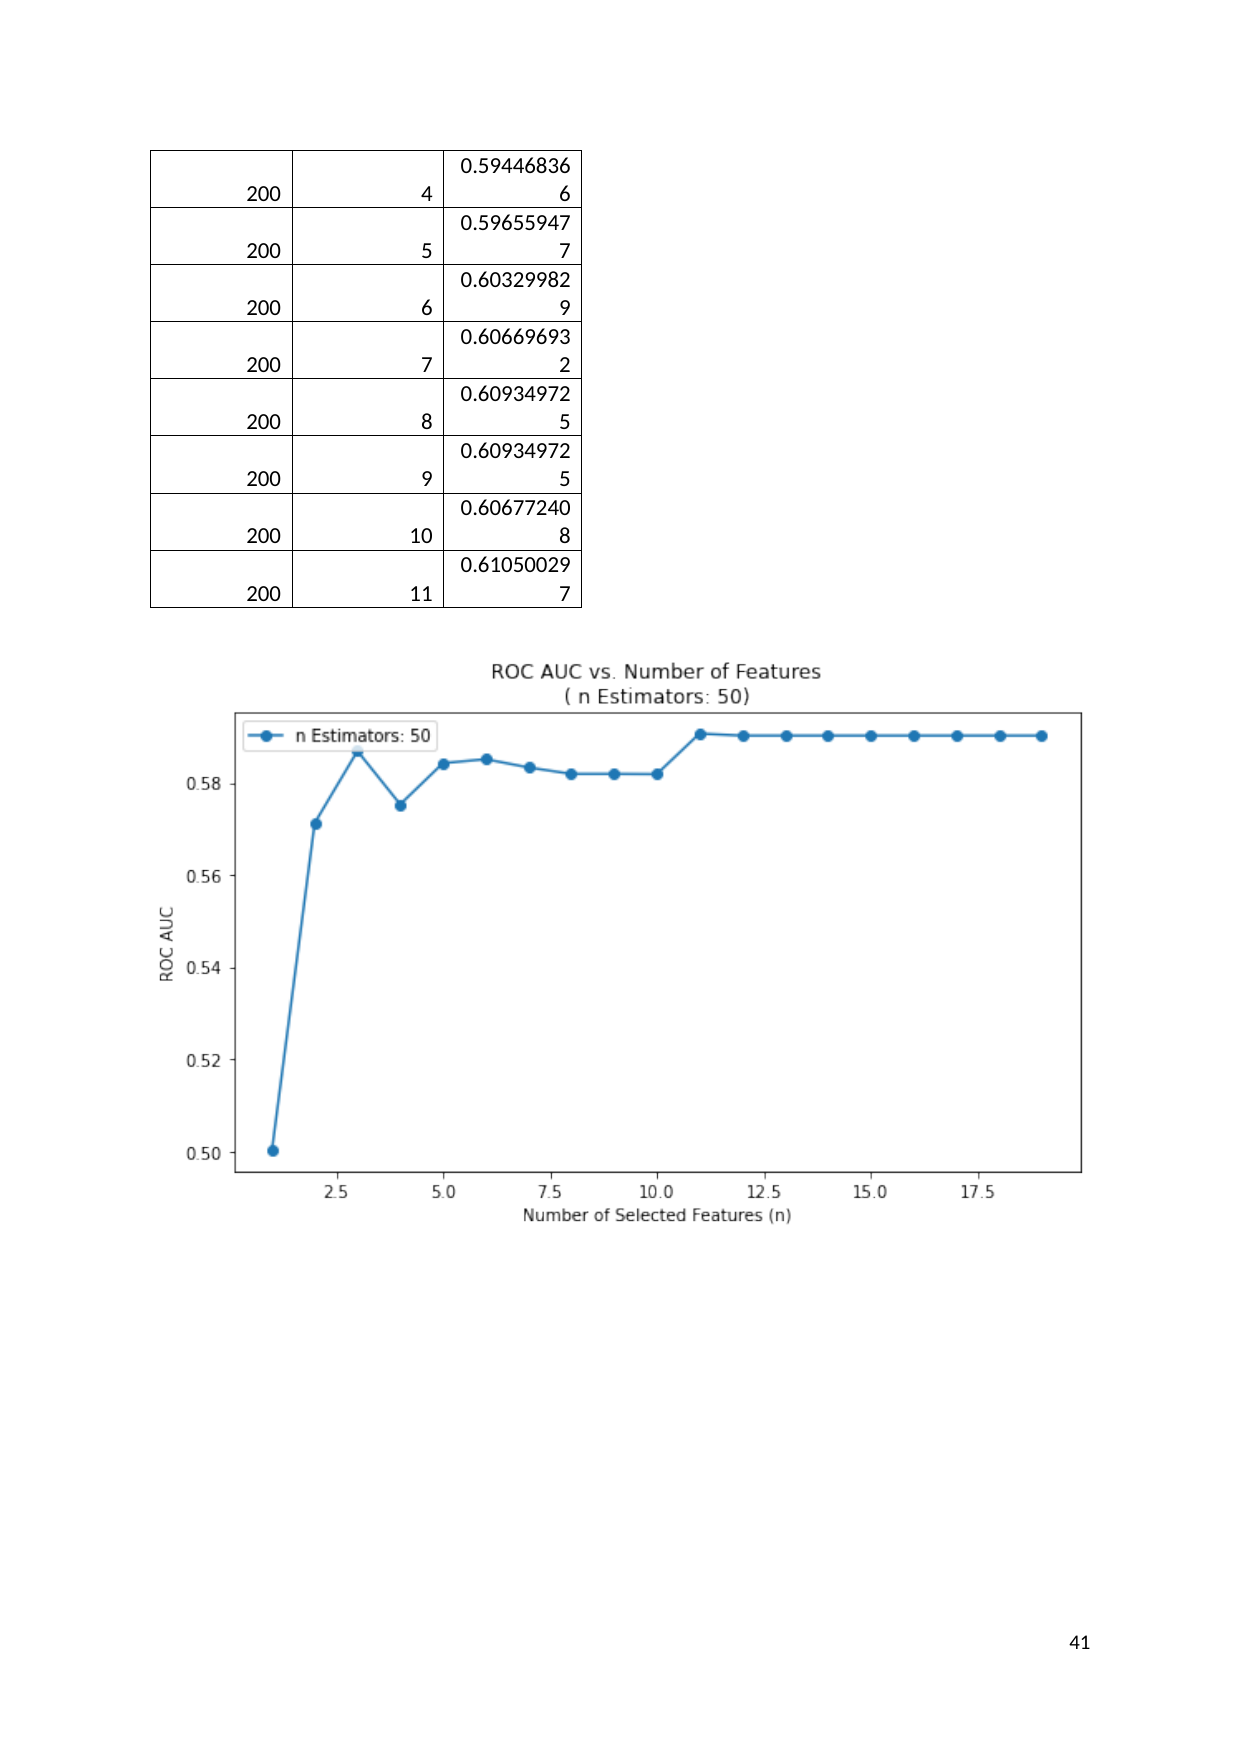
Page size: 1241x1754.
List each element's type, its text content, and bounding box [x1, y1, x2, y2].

table_cell 6 [293, 265, 443, 321]
table_cell 0.606696932 [444, 322, 581, 378]
picture [150, 651, 1091, 1235]
table_cell 9 [293, 436, 443, 492]
table_cell 200 [151, 265, 292, 321]
table_cell 200 [151, 379, 292, 435]
table_cell 5 [293, 208, 443, 264]
table_cell 7 [293, 322, 443, 378]
table_cell 0.606772408 [444, 494, 581, 549]
table_cell 0.603299829 [444, 265, 581, 321]
table_cell 0.594468366 [444, 151, 581, 207]
table_cell 200 [151, 436, 292, 492]
table_cell 200 [151, 151, 292, 207]
table_cell 10 [293, 494, 443, 549]
table_cell 0.596559477 [444, 208, 581, 264]
table_cell 200 [151, 208, 292, 264]
table_cell 200 [151, 322, 292, 378]
table_cell 200 [151, 494, 292, 549]
table_cell 0.609349725 [444, 436, 581, 492]
table_cell 8 [293, 379, 443, 435]
table_cell 200 [151, 551, 292, 607]
table_cell 11 [293, 551, 443, 607]
table_cell 0.609349725 [444, 379, 581, 435]
table_cell 4 [293, 151, 443, 207]
table_cell 0.610500297 [444, 551, 581, 607]
